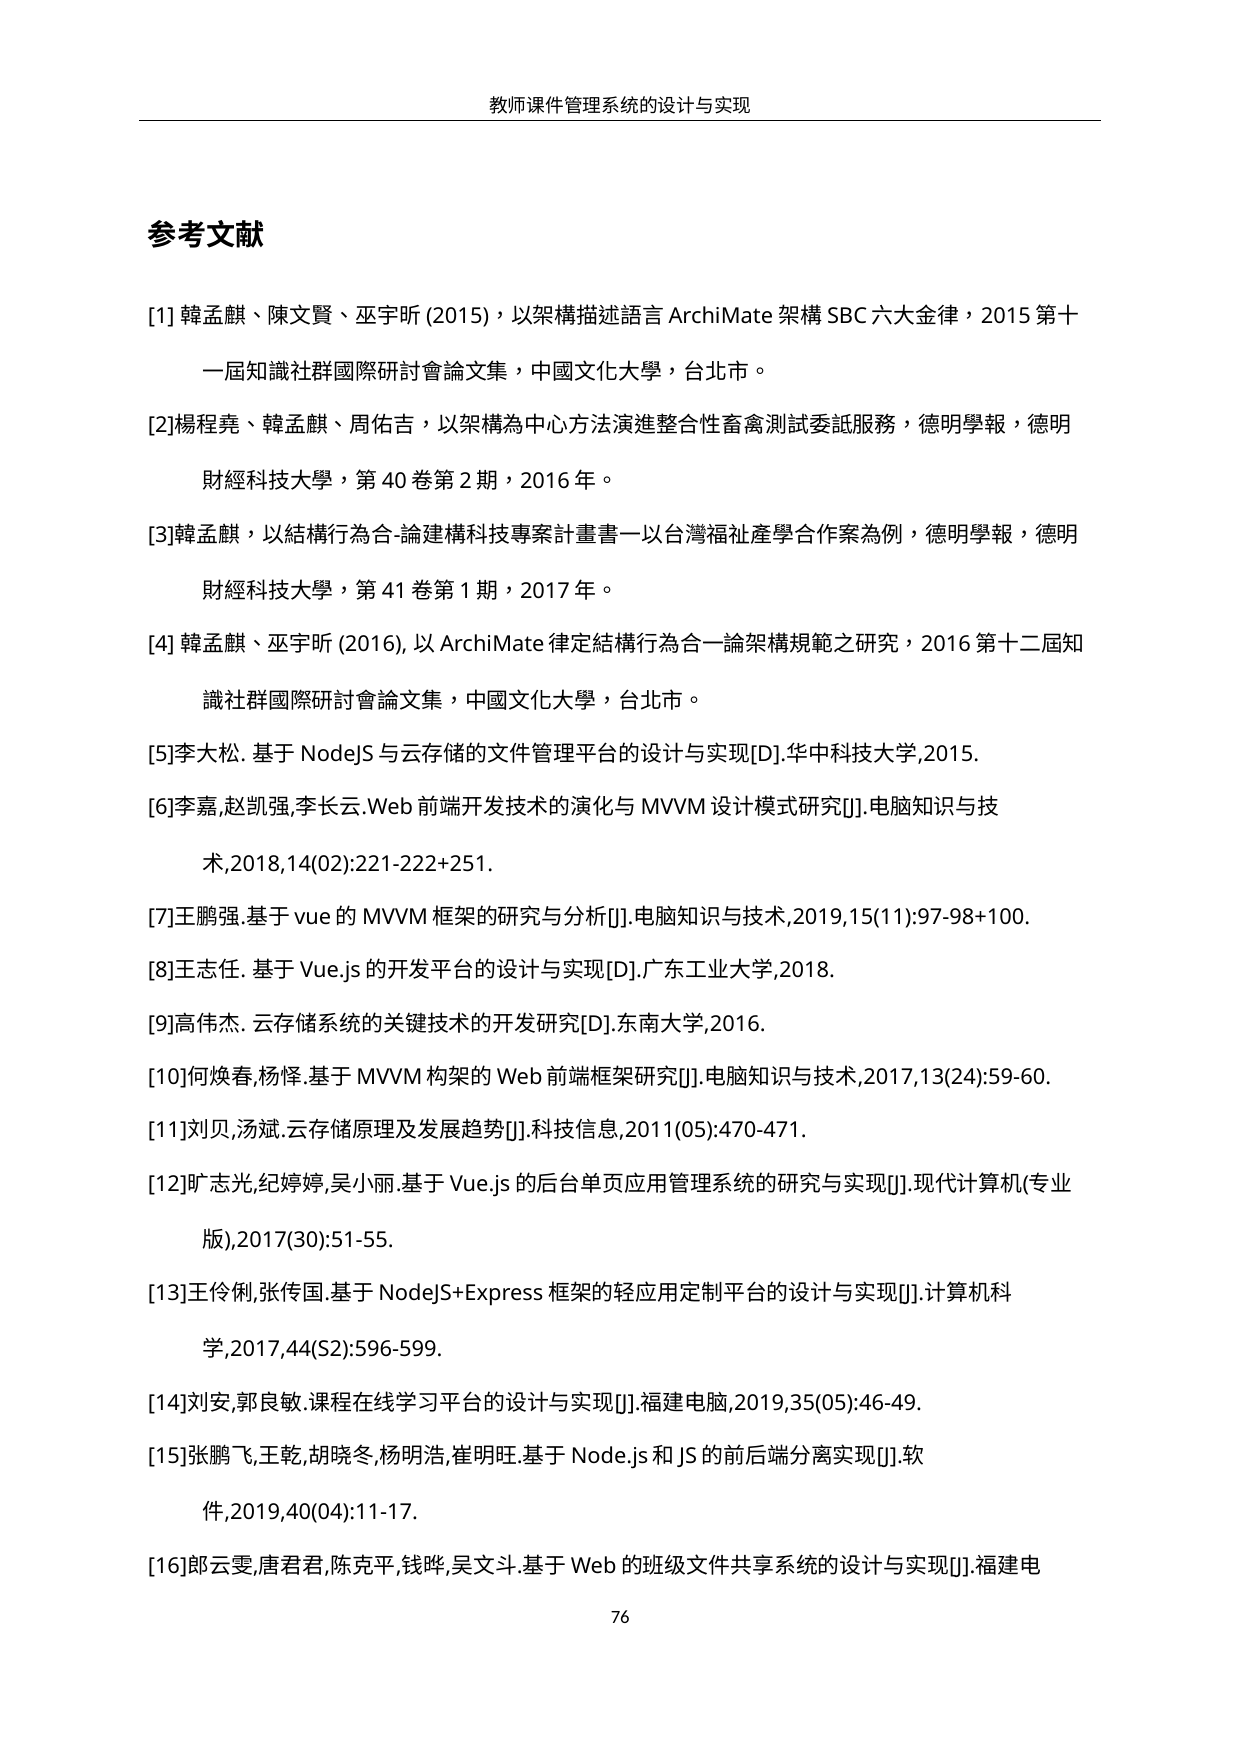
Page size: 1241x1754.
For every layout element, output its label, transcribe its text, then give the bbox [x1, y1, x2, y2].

text [11]刘贝,汤斌.云存储原理及发展趋势[J].科技信息,2011(05):470-471. [148, 1109, 1093, 1147]
text [15]张鹏飞,王乾,胡晓冬,杨明浩,崔明旺.基于Node.js和JS的前后端分离实现[J].软件,2019,40(04):11-17. [148, 1435, 1093, 1529]
text [7]王鹏强.基于vue的MVVM框架的研究与分析[J].电脑知识与技术,2019,15(11):97-98+100. [148, 896, 1093, 934]
text [6]李嘉,赵凯强,李长云.Web前端开发技术的演化与MVVM设计模式研究[J].电脑知识与技术,2018,14(02):221-222+251. [148, 787, 1093, 880]
text [9]高伟杰. 云存储系统的关键技术的开发研究[D].东南大学,2016. [148, 1003, 1093, 1040]
text 参考文献 [148, 195, 1093, 270]
text [14]刘安,郭良敏.课程在线学习平台的设计与实现[J].福建电脑,2019,35(05):46-49. [148, 1382, 1093, 1419]
text [2]楊程堯、韓孟麒、周佑吉，以架構為中心方法演進整合性畜禽測試委詆服務，德明學報，德明財經科技大學，第40卷第2期，2016年。 [148, 404, 1093, 498]
text [1] 韓孟麒、陳文賢、巫宇昕 (2015)，以架構描述語言ArchiMate 架構SBC六大金律，2015第十一屆知識社群國際研討會論文集，中國文化大學，台北市。 [148, 295, 1093, 389]
text [10]何焕春,杨怿.基于MVVM构架的Web前端框架研究[J].电脑知识与技术,2017,13(24):59-60. [148, 1056, 1093, 1094]
text [5]李大松. 基于NodeJS与云存储的文件管理平台的设计与实现[D].华中科技大学,2015. [148, 733, 1093, 771]
text [12]旷志光,纪婷婷,吴小丽.基于Vue.js的后台单页应用管理系统的研究与实现[J].现代计算机(专业版),2017(30):51-55. [148, 1163, 1093, 1257]
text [148, 1545, 1093, 1582]
text [13]王伶俐,张传国.基于NodeJS+Express框架的轻应用定制平台的设计与实现[J].计算机科学,2017,44(S2):596-599. [148, 1272, 1093, 1366]
text [4] 韓孟麒、巫宇昕 (2016), 以 ArchiMate律定結構行為合一論架構規範之研究，2016第十二屆知識社群國際研討會論文集，中國文化大學，台北市。 [148, 624, 1093, 717]
text [8]王志任. 基于Vue.js的开发平台的设计与实现[D].广东工业大学,2018. [148, 949, 1093, 987]
text [3]韓孟麒，以結構行為合-論建構科技專案計畫書一以台灣福祉產學合作案為例，德明學報，德明財經科技大學，第41卷第1期，2017年。 [148, 514, 1093, 608]
